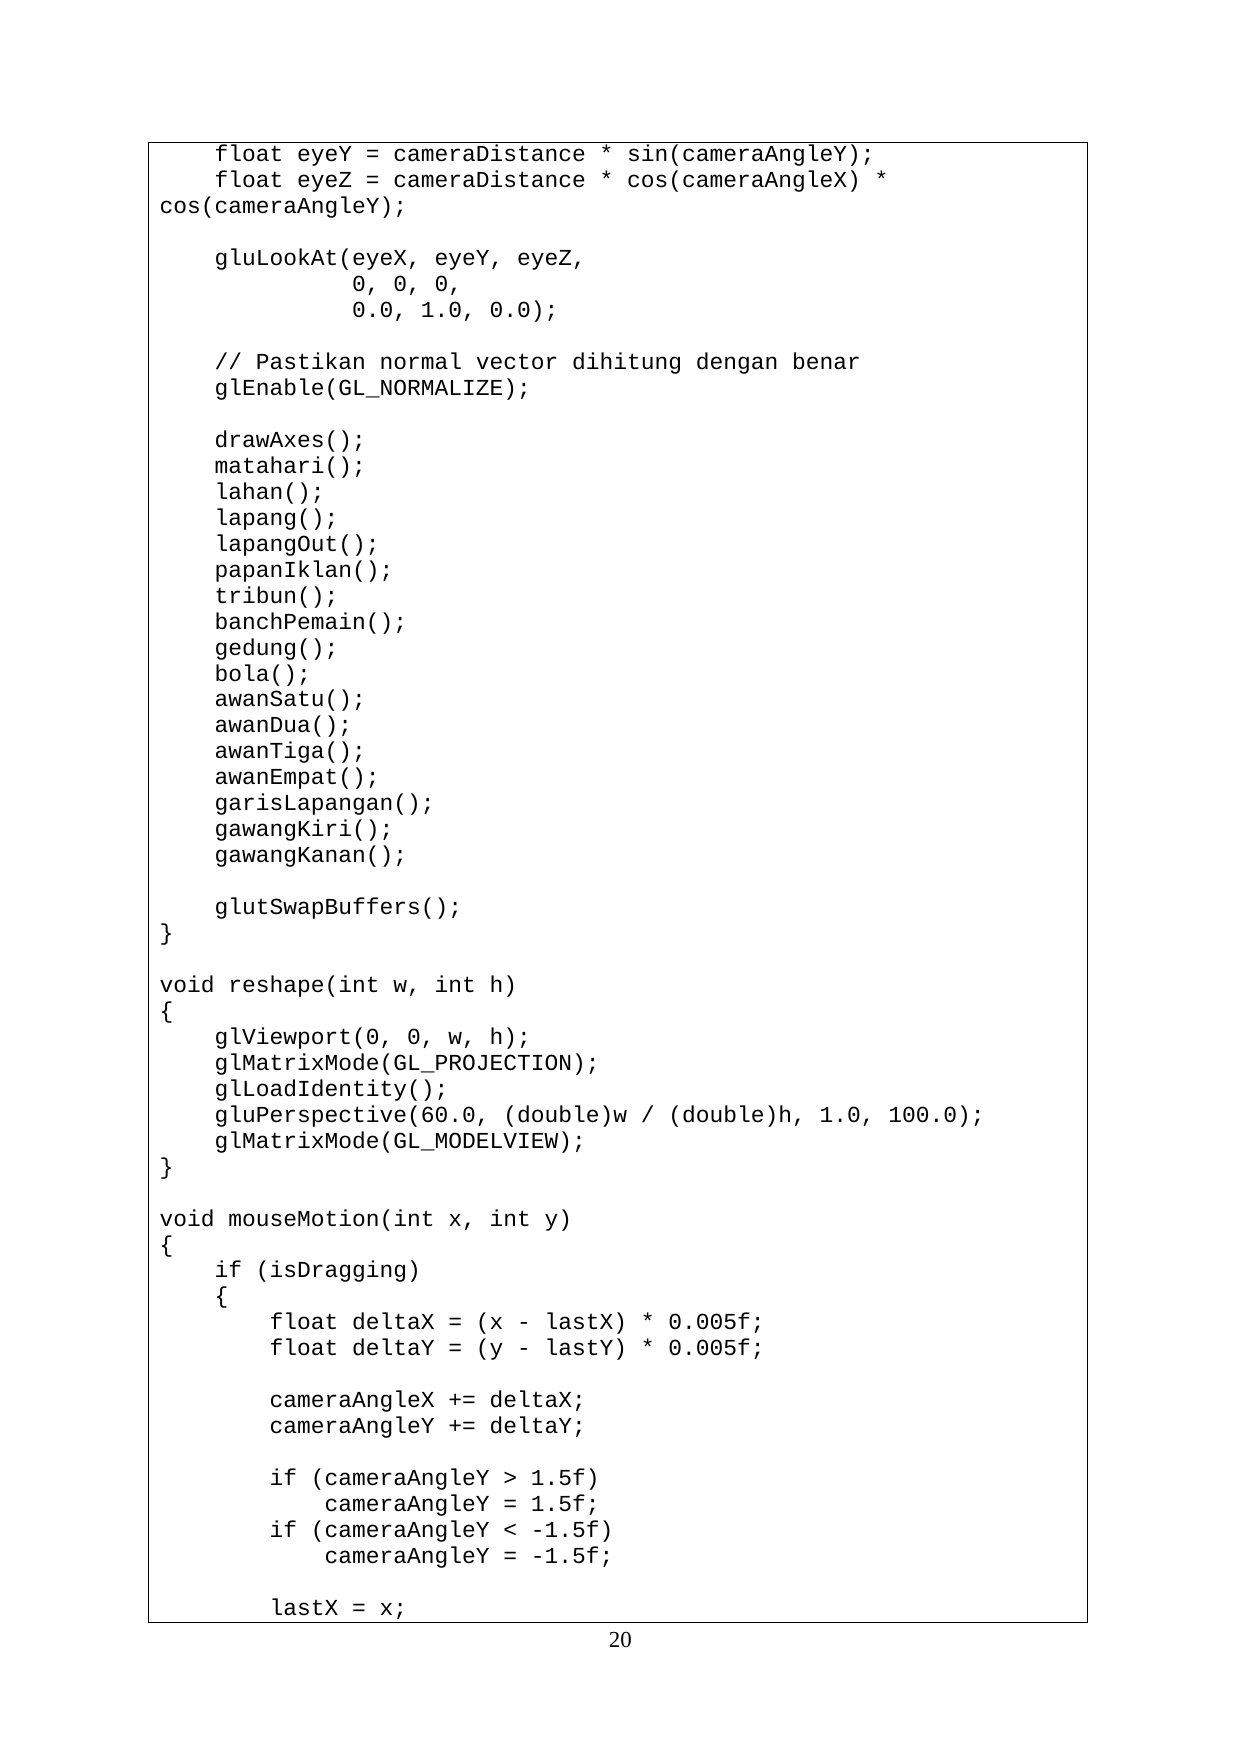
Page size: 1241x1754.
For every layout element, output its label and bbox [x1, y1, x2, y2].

table_header [149, 143, 1087, 1622]
